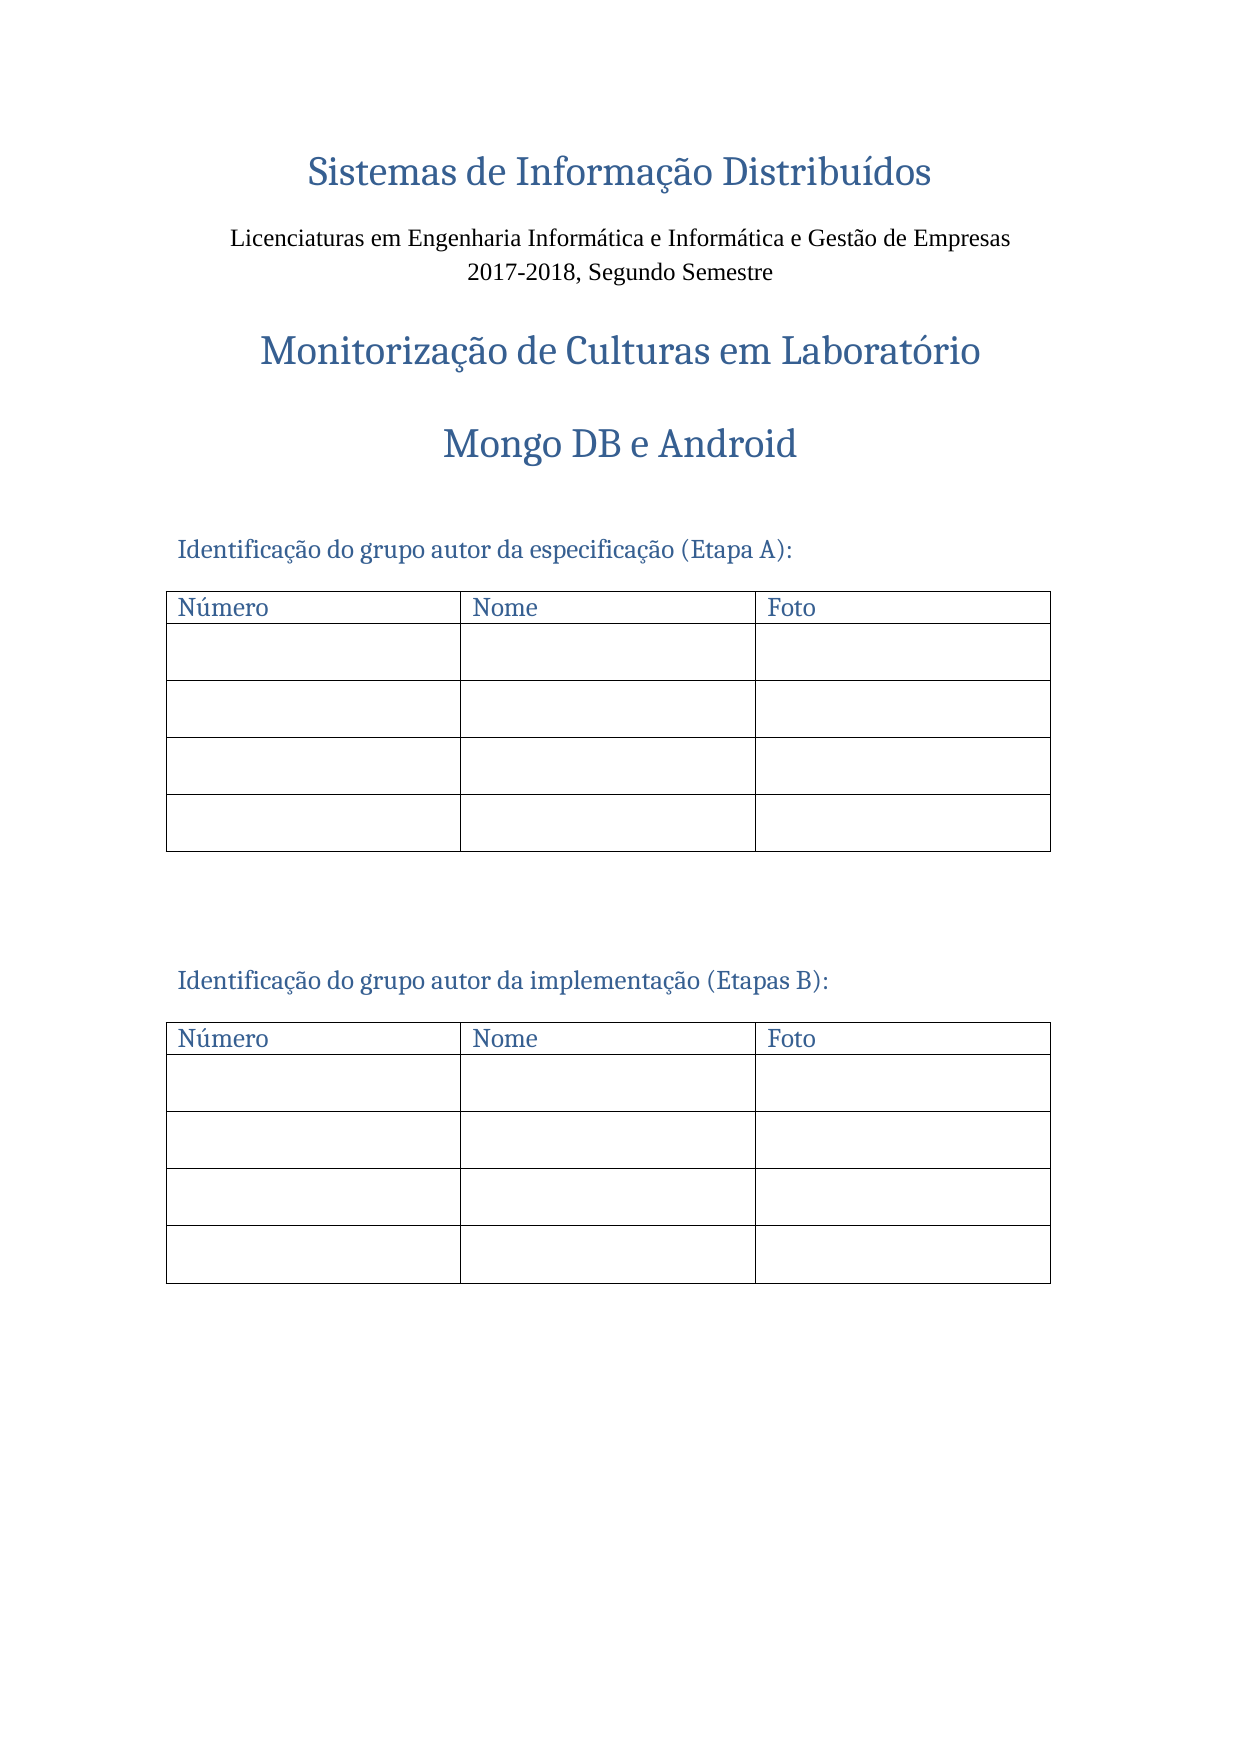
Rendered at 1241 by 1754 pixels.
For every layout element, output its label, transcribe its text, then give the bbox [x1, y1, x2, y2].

text Monitorização de Culturas em Laboratório [177, 327, 1063, 375]
table_cell [461, 681, 755, 737]
table_cell [756, 1112, 1050, 1168]
table_cell [461, 795, 755, 851]
text Identificação do grupo autor da implementação (Etapas B): [177, 965, 1063, 997]
text Sistemas de Informação Distribuídos [177, 148, 1063, 196]
table_header Foto [756, 1023, 1050, 1054]
text Mongo DB e Android [177, 420, 1063, 468]
table_cell [756, 795, 1050, 851]
table_cell [461, 624, 755, 680]
table_cell [461, 1226, 755, 1282]
table_cell [756, 1055, 1050, 1111]
table_header Número [167, 1023, 460, 1054]
table_cell [167, 1055, 460, 1111]
table_cell [461, 1112, 755, 1168]
table_cell [167, 1226, 460, 1282]
table_cell [756, 738, 1050, 794]
table_cell [756, 1169, 1050, 1225]
table_cell [461, 1055, 755, 1111]
table_header Nome [461, 1023, 755, 1054]
table_header Número [167, 592, 460, 623]
table_cell [167, 738, 460, 794]
table_cell [167, 1112, 460, 1168]
table_header Foto [756, 592, 1050, 623]
text 2017-2018, Segundo Semestre [177, 257, 1063, 285]
table_cell [167, 795, 460, 851]
table_cell [167, 681, 460, 737]
table_cell [167, 1169, 460, 1225]
text Licenciaturas em Engenharia Informática e Informática e Gestão de Empresas [177, 223, 1063, 252]
table_cell [756, 624, 1050, 680]
table_cell [461, 1169, 755, 1225]
table_cell [461, 738, 755, 794]
table_cell [167, 624, 460, 680]
table_header Nome [461, 592, 755, 623]
table_cell [756, 1226, 1050, 1282]
text Identificação do grupo autor da especificação (Etapa A): [177, 534, 1063, 565]
table_cell [756, 681, 1050, 737]
